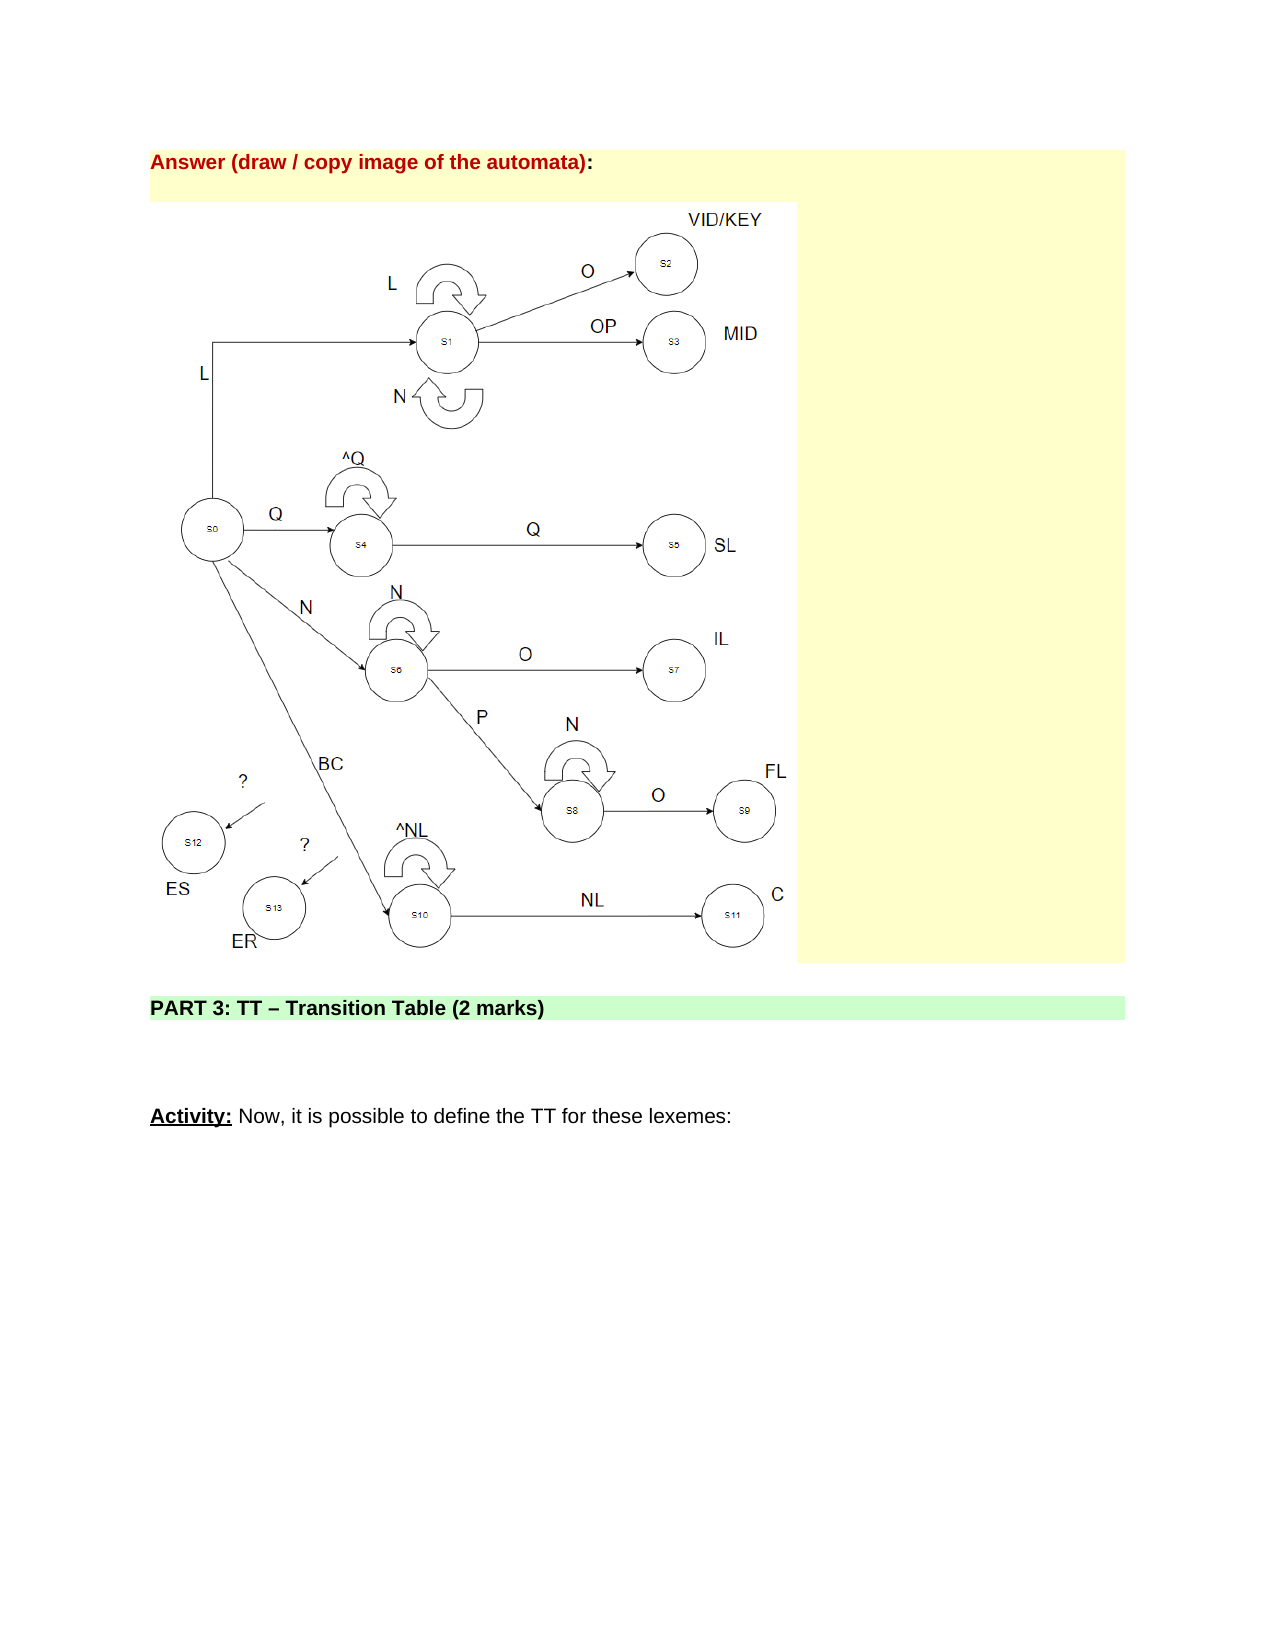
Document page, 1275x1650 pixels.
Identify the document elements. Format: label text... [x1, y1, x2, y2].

text Answer (draw / copy image of the automata): [150, 150, 1125, 174]
picture [150, 202, 798, 963]
text Activity: Now, it is possible to define the TT for these lexemes: [150, 1103, 1125, 1127]
subtitle PART 3: TT – Transition Table (2 marks) [150, 996, 1125, 1020]
